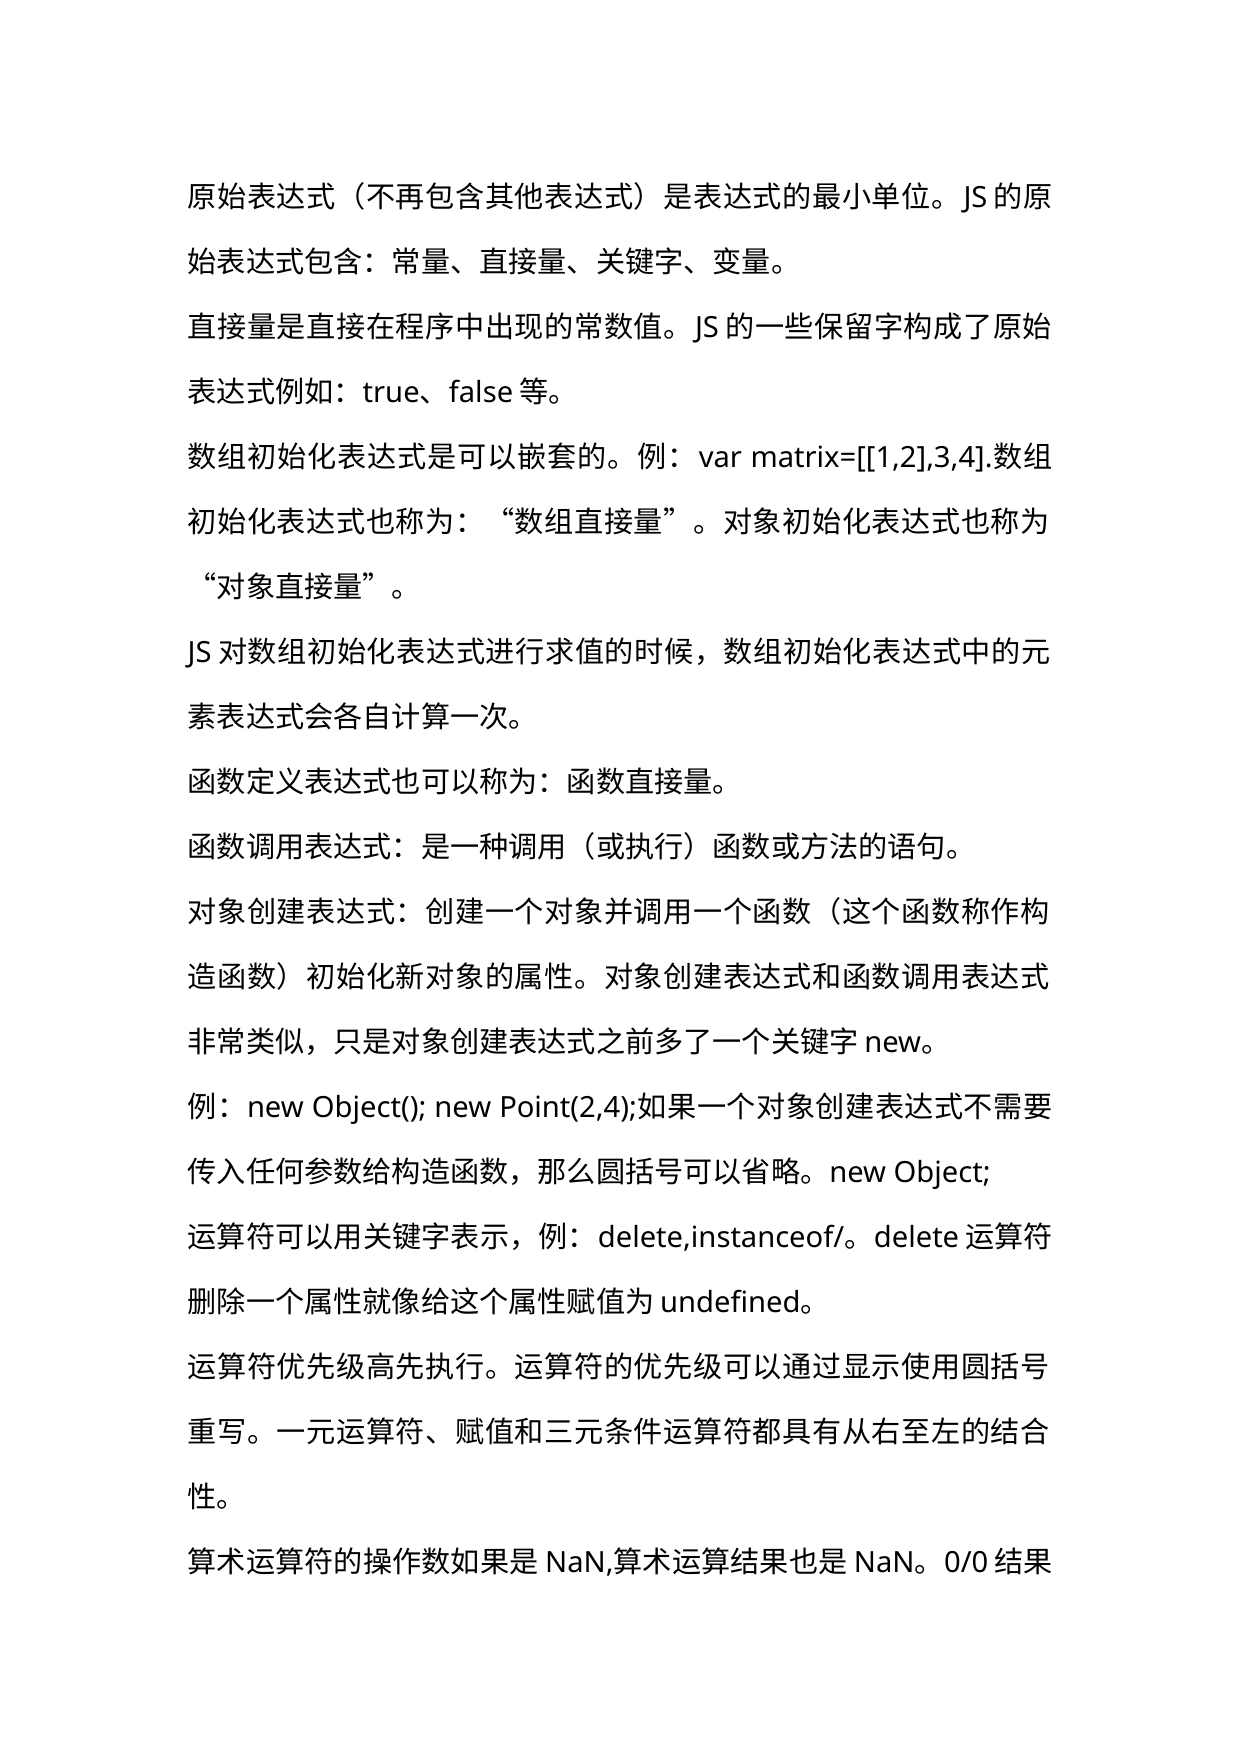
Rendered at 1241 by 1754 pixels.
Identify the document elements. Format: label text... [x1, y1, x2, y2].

text 函数定义表达式也可以称为：函数直接量。 [187, 747, 1053, 812]
text 对象创建表达式：创建一个对象并调用一个函数（这个函数称作构造函数）初始化新对象的属性。对象创建表达式和函数调用表达式非常类似，只是对象创建表达式之前多了一个关键字new。 [187, 877, 1053, 1072]
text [187, 1527, 1053, 1592]
text JS对数组初始化表达式进行求值的时候，数组初始化表达式中的元素表达式会各自计算一次。 [187, 617, 1053, 747]
text 例：new Object(); new Point(2,4);如果一个对象创建表达式不需要传入任何参数给构造函数，那么圆括号可以省略。new Object; [187, 1072, 1053, 1202]
text 函数调用表达式：是一种调用（或执行）函数或方法的语句。 [187, 812, 1053, 877]
text 原始表达式（不再包含其他表达式）是表达式的最小单位。JS的原始表达式包含：常量、直接量、关键字、变量。 [187, 162, 1053, 292]
text 数组初始化表达式是可以嵌套的。例：var matrix=[[1,2],3,4].数组初始化表达式也称为：“数组直接量”。对象初始化表达式也称为“对象直接量”。 [187, 422, 1053, 617]
text 直接量是直接在程序中出现的常数值。JS的一些保留字构成了原始表达式例如：true、false等。 [187, 292, 1053, 422]
text 运算符可以用关键字表示，例：delete,instanceof/。delete运算符删除一个属性就像给这个属性赋值为undefined。 [187, 1202, 1053, 1332]
text 运算符优先级高先执行。运算符的优先级可以通过显示使用圆括号重写。一元运算符、赋值和三元条件运算符都具有从右至左的结合性。 [187, 1332, 1053, 1527]
